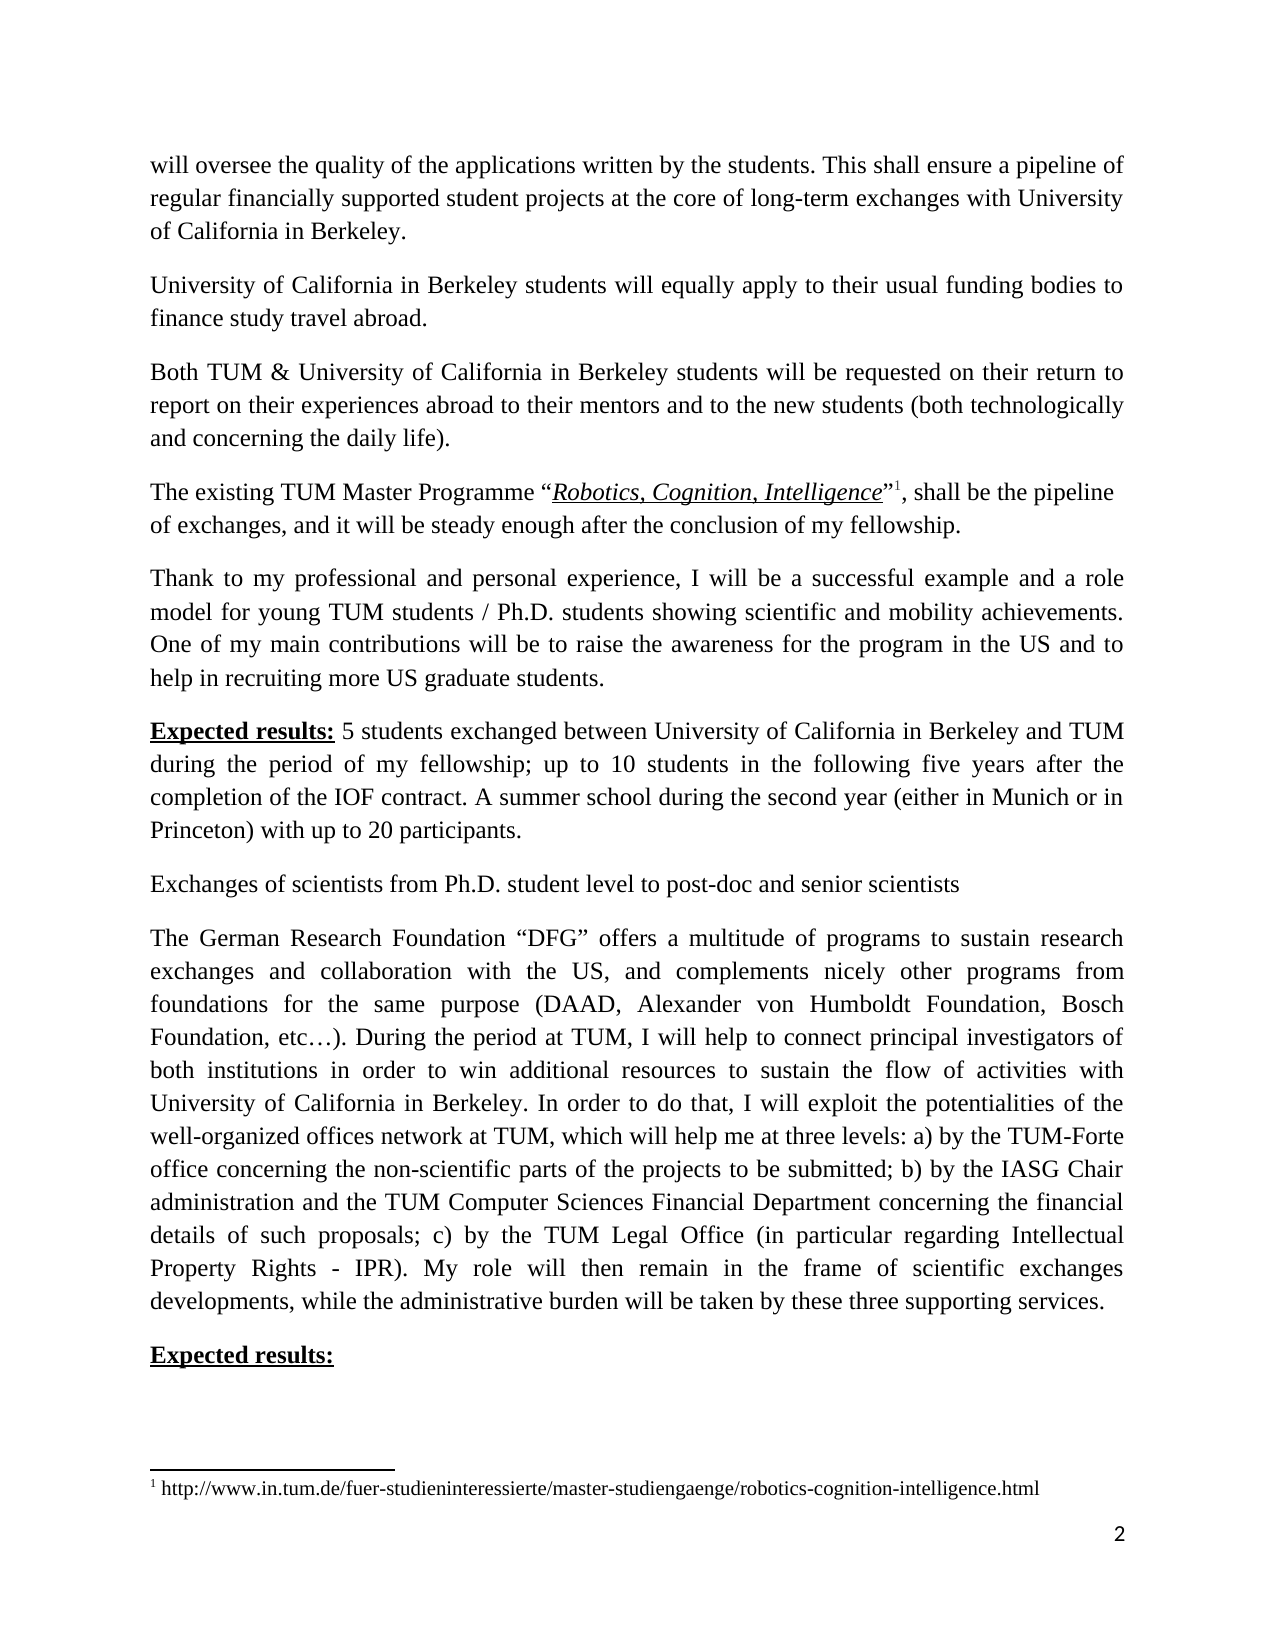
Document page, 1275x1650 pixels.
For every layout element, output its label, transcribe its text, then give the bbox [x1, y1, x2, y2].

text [150, 150, 1125, 245]
text Expected results: 5 students exchanged between University of California in Berkeley and TUM during the period of my fellowship; up to 10 students in the following five years after the completion of the IOF contract. A summer school during the second year (either in Munich or in Princeton) with up to 20 participants. [150, 716, 1125, 844]
text Exchanges of scientists from Ph.D. student level to post-doc and senior scientists [150, 869, 1125, 898]
text University of California in Berkeley students will equally apply to their usual funding bodies to finance study travel abroad. [150, 270, 1125, 332]
text Both TUM & University of California in Berkeley students will be requested on their return to report on their experiences abroad to their mentors and to the new students (both technologically and concerning the daily life). [150, 357, 1125, 452]
text The existing TUM Master Programme “Robotics, Cognition, Intelligence”, shall be the pipeline of exchanges, and it will be steady enough after the conclusion of my fellowship. [150, 477, 1125, 538]
text Thank to my professional and personal experience, I will be a successful example and a role model for young TUM students / Ph.D. students showing scientific and mobility achievements. One of my main contributions will be to raise the awareness for the program in the US and to help in recruiting more US graduate students. [150, 563, 1125, 691]
text Expected results: [150, 1340, 1125, 1369]
text The German Research Foundation “DFG” offers a multitude of programs to sustain research exchanges and collaboration with the US, and complements nicely other programs from foundations for the same purpose (DAAD, Alexander von Humboldt Foundation, Bosch Foundation, etc…). During the period at TUM, I will help to connect principal investigators of both institutions in order to win additional resources to sustain the flow of activities with University of California in Berkeley. In order to do that, I will exploit the potentialities of the well-organized offices network at TUM, which will help me at three levels: a) by the TUM-Forte office concerning the non-scientific parts of the projects to be submitted; b) by the IASG Chair administration and the TUM Computer Sciences Financial Department concerning the financial details of such proposals; c) by the TUM Legal Office (in particular regarding Intellectual Property Rights - IPR). My role will then remain in the frame of scientific exchanges developments, while the administrative burden will be taken by these three supporting services. [150, 923, 1125, 1315]
